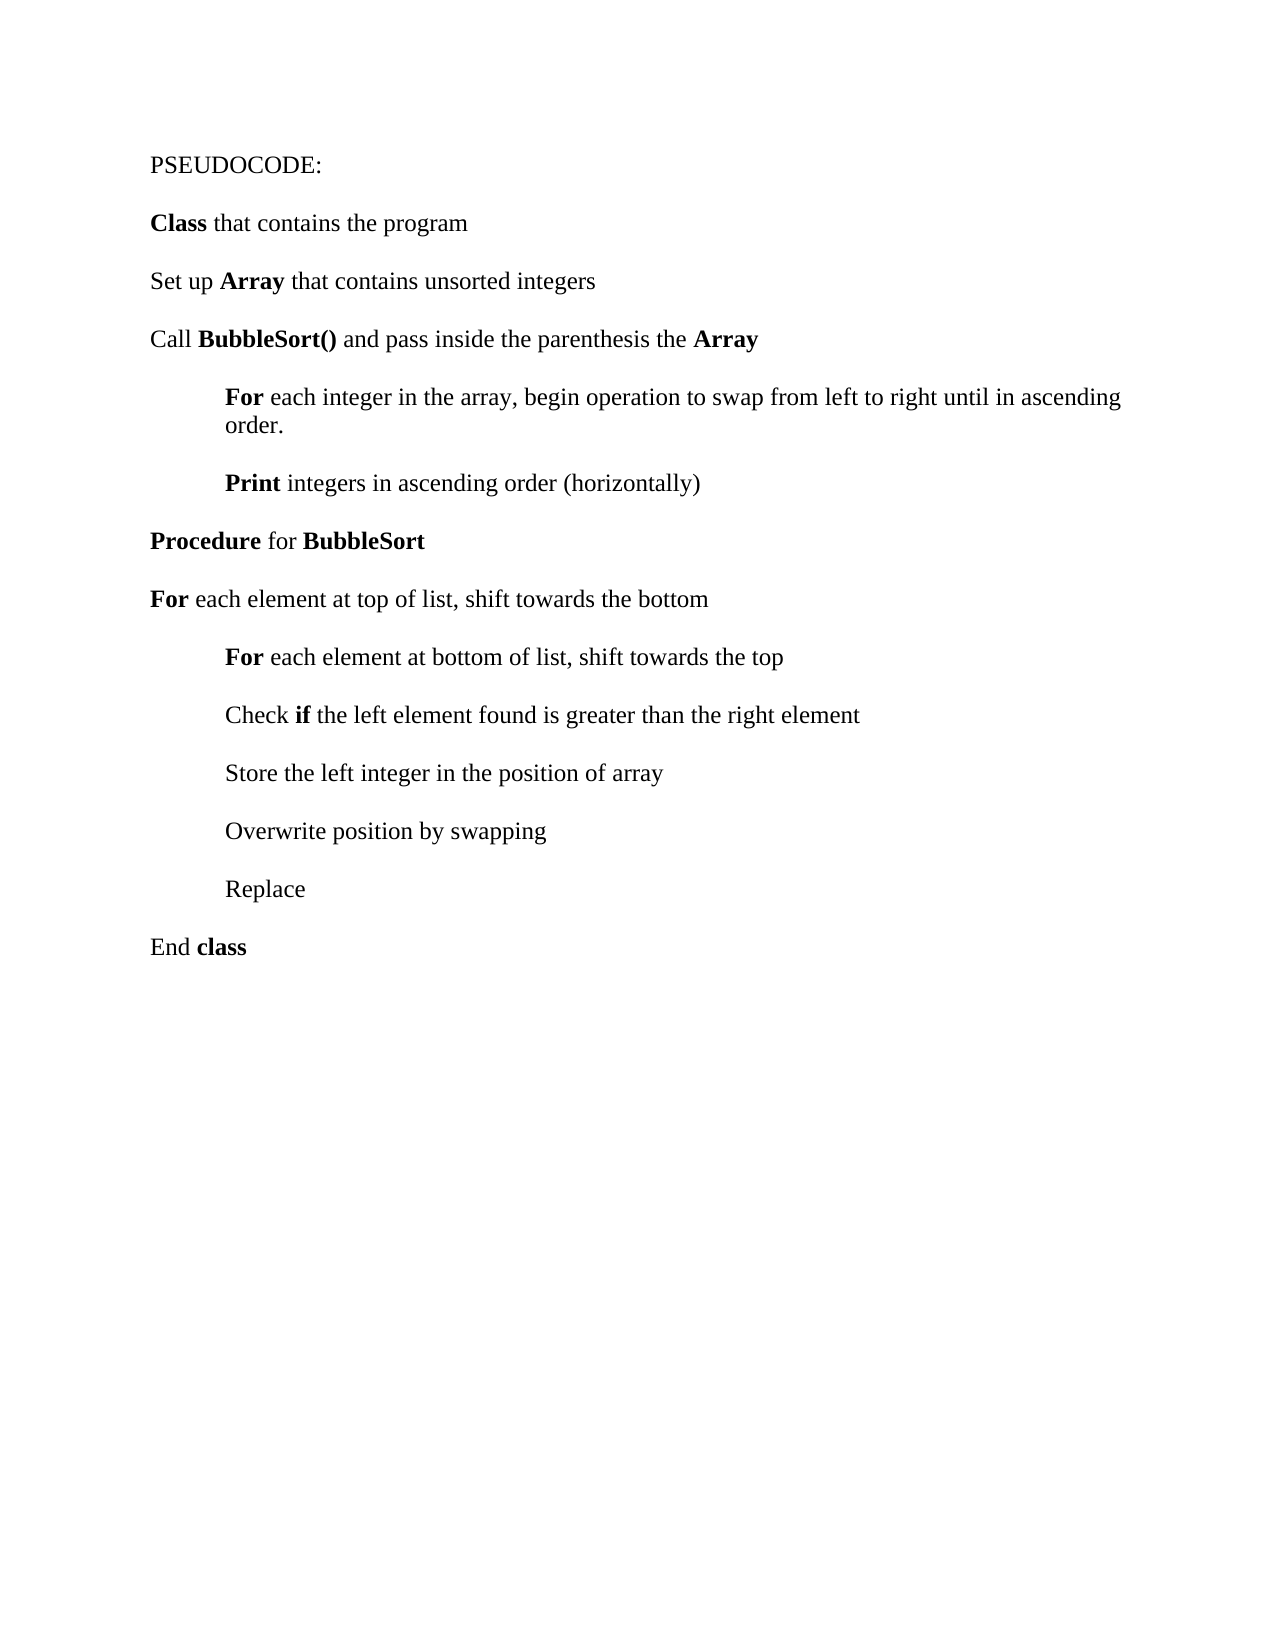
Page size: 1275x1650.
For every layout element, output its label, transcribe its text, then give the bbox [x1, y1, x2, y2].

text For each integer in the array, begin operation to swap from left to right until in ascending order. [225, 382, 1125, 439]
text For each element at bottom of list, shift towards the top [150, 642, 1125, 671]
text Check if the left element found is greater than the right element [150, 700, 1125, 729]
text Store the left integer in the position of array [150, 758, 1125, 787]
text Print integers in ascending order (horizontally) [225, 468, 1125, 497]
text Call BubbleSort() and pass inside the parenthesis the Array [150, 324, 1125, 352]
text Procedure for BubbleSort [150, 526, 1125, 555]
text End class [150, 932, 1125, 960]
text PSEUDOCODE: [150, 150, 1125, 179]
text For each element at top of list, shift towards the bottom [150, 584, 1125, 613]
text Replace [150, 874, 1125, 902]
text Class that contains the program [150, 208, 1125, 237]
text Overwrite position by swapping [150, 816, 1125, 844]
text Set up Array that contains unsorted integers [150, 266, 1125, 294]
